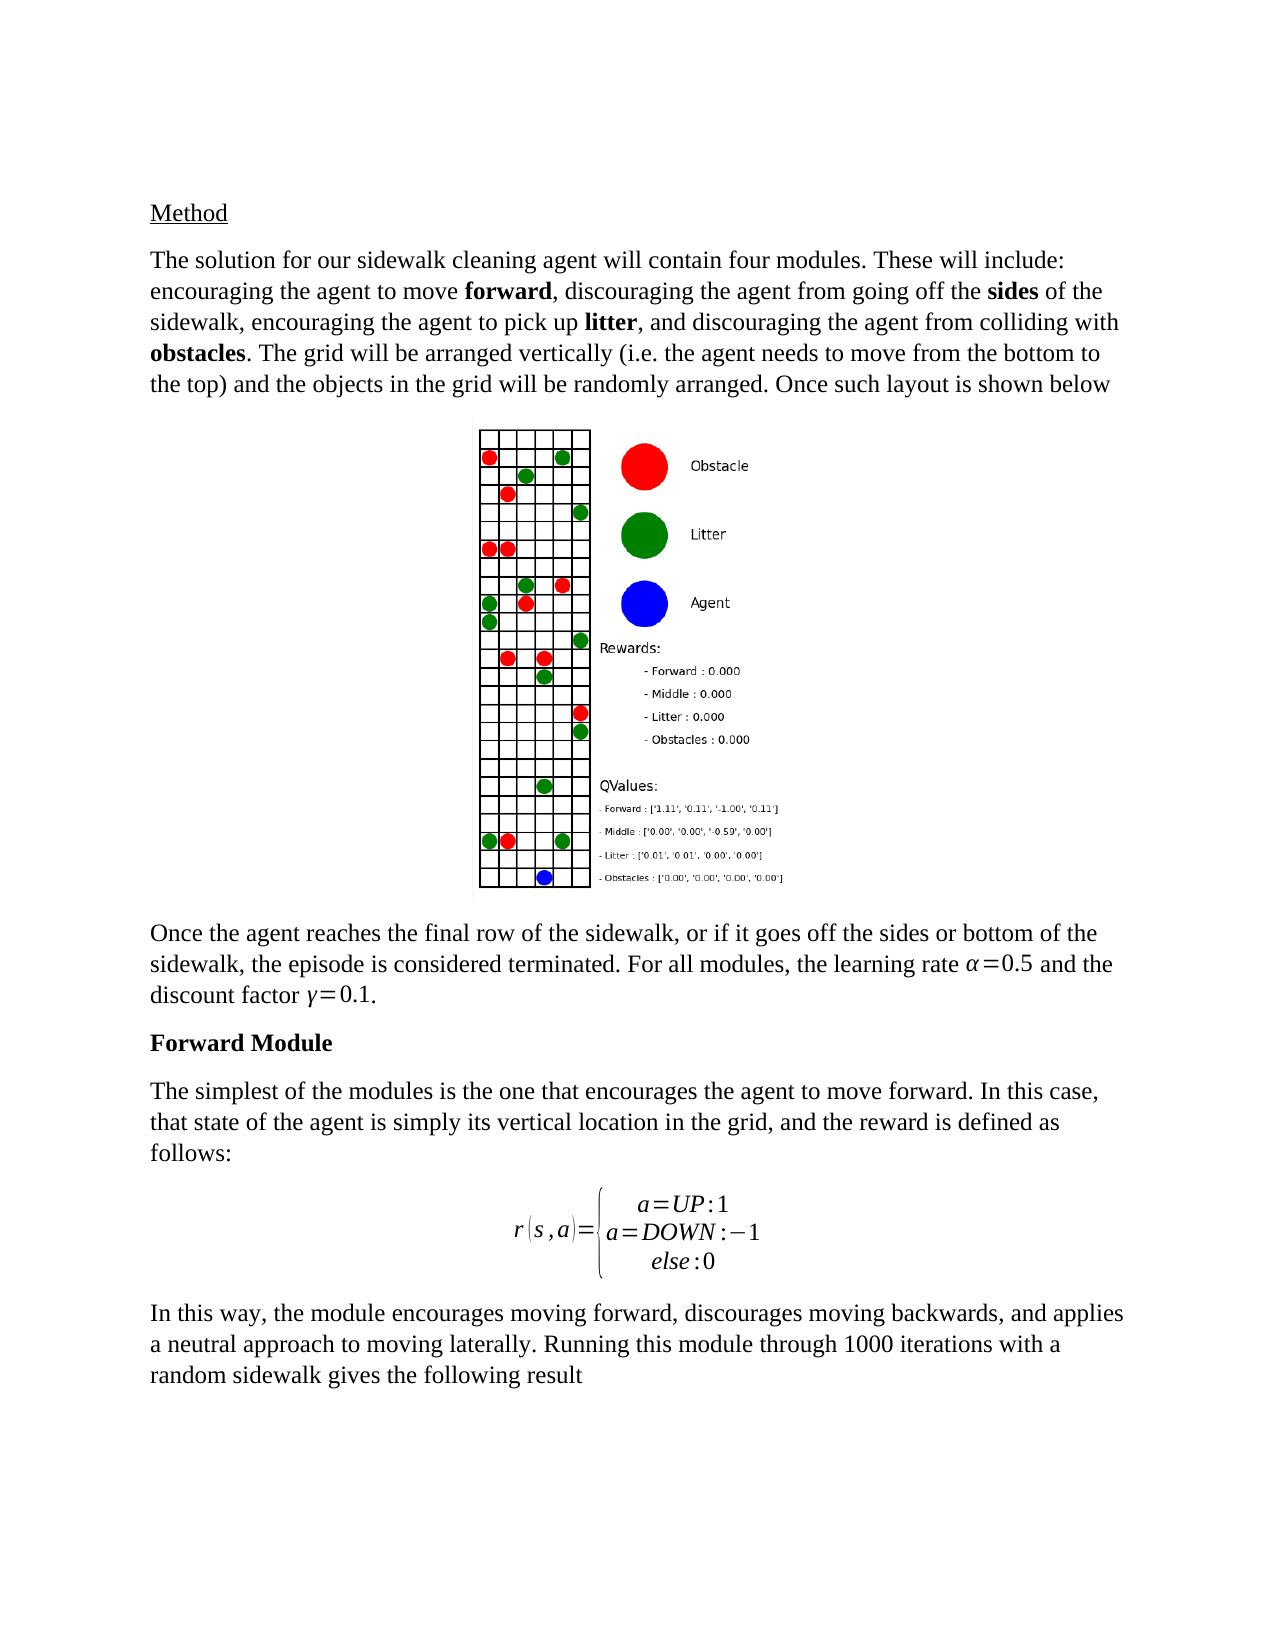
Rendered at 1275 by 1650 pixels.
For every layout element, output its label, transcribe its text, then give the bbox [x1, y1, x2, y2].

text The simplest of the modules is the one that encourages the agent to move forward. In this case, that state of the agent is simply its vertical location in the grid, and the reward is defined as follows: [150, 1076, 1125, 1167]
text Once the agent reaches the final row of the sidewalk, or if it goes off the sides or bottom of the sidewalk, the episode is considered terminated. For all modules, the learning rate and the discount factor . [150, 918, 1125, 1009]
text Forward Module [150, 1028, 1125, 1057]
text In this way, the module encourages moving forward, discourages moving backwards, and applies a neutral approach to moving laterally. Running this module through 1000 iterations with a random sidewalk gives the following result [150, 1298, 1125, 1389]
picture [472, 417, 803, 900]
text The solution for our sidewalk cleaning agent will contain four modules. These will include: encouraging the agent to move forward, discouraging the agent from going off the sides of the sidewalk, encouraging the agent to pick up litter, and discouraging the agent from colliding with obstacles. The grid will be arranged vertically (i.e. the agent needs to move from the bottom to the top) and the objects in the grid will be randomly arranged. Once such layout is shown below [150, 245, 1125, 398]
text Method [150, 198, 1125, 226]
